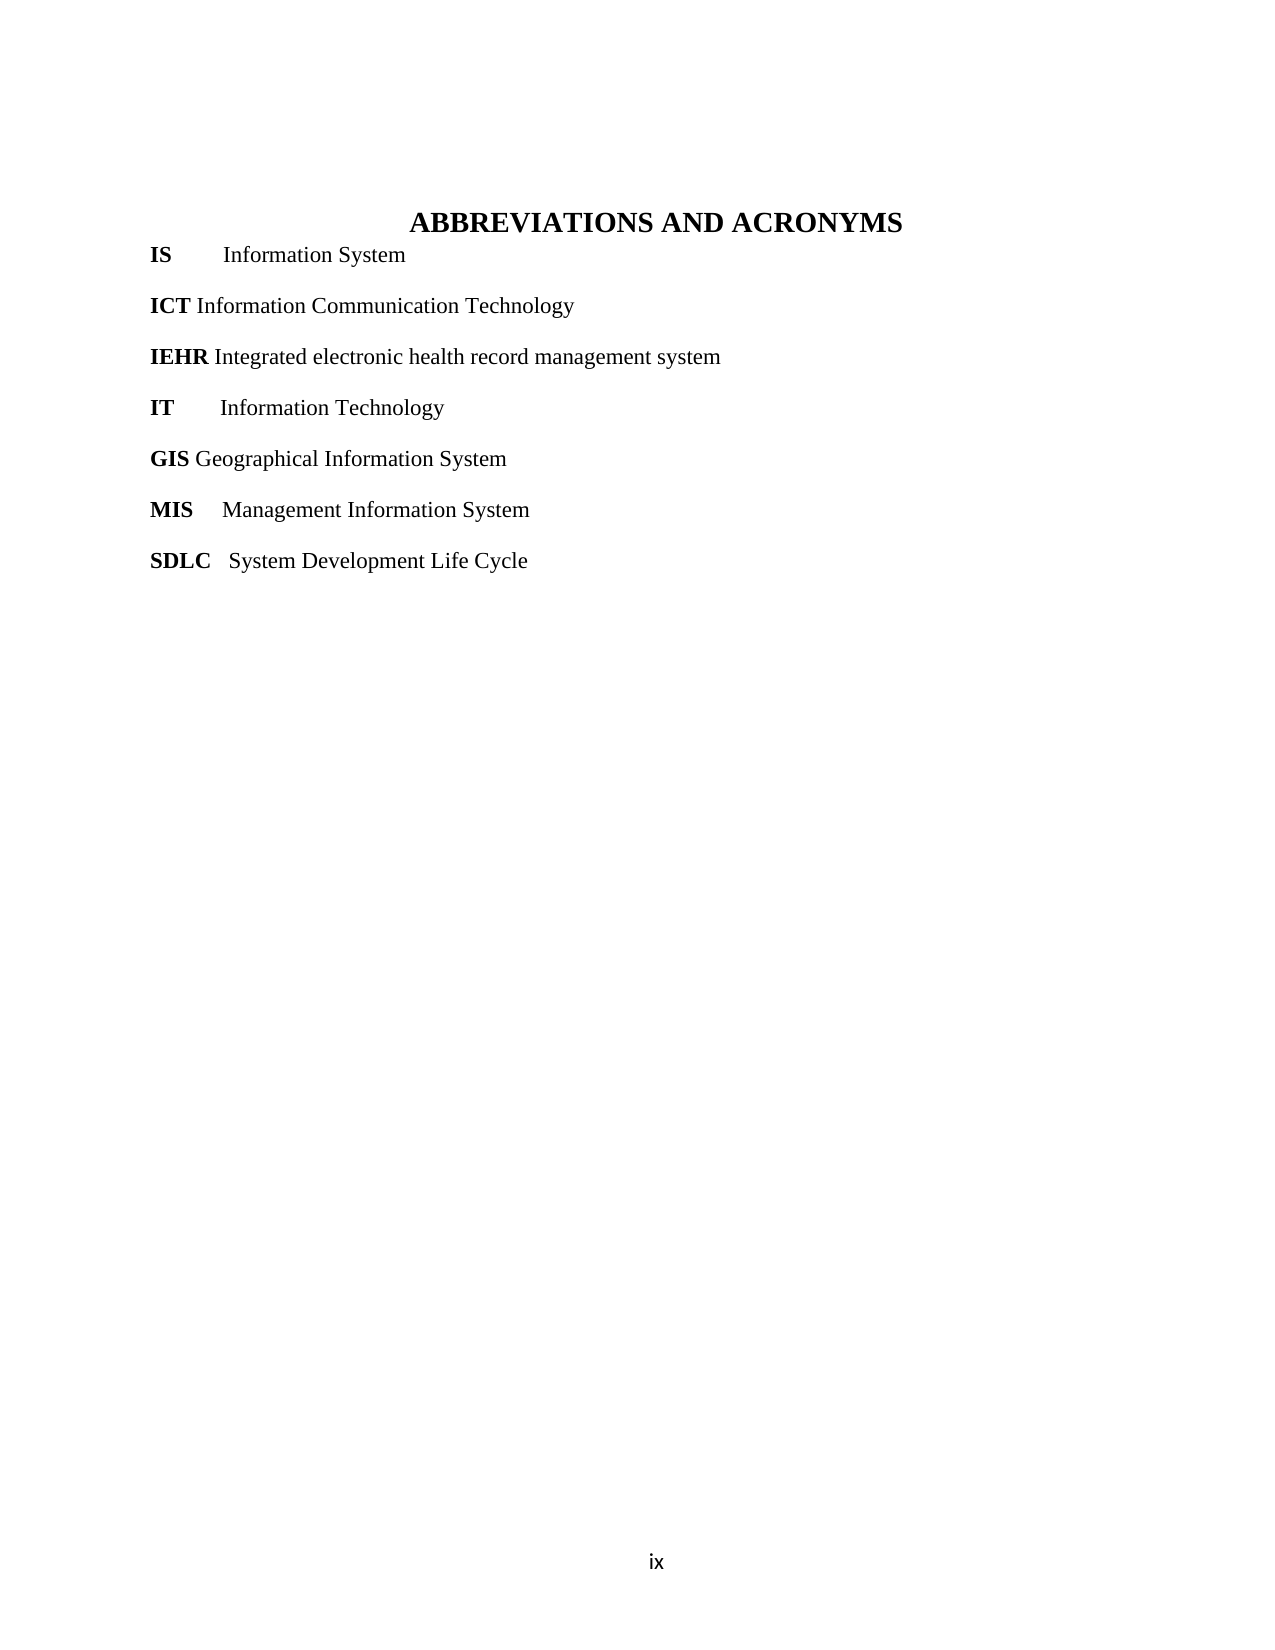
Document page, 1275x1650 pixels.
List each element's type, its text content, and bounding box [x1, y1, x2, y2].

text ICT Information Communication Technology [150, 292, 1162, 319]
text ABBREVIATIONS AND ACRONYMS [150, 205, 1162, 239]
text SDLC System Development Life Cycle [150, 548, 1162, 574]
text IT Information Technology [150, 394, 1162, 421]
text IS Information System [150, 241, 1162, 268]
text GIS Geographical Information System [150, 446, 1162, 472]
text IEHR Integrated electronic health record management system [150, 343, 1162, 370]
text MIS Management Information System [150, 497, 1162, 523]
